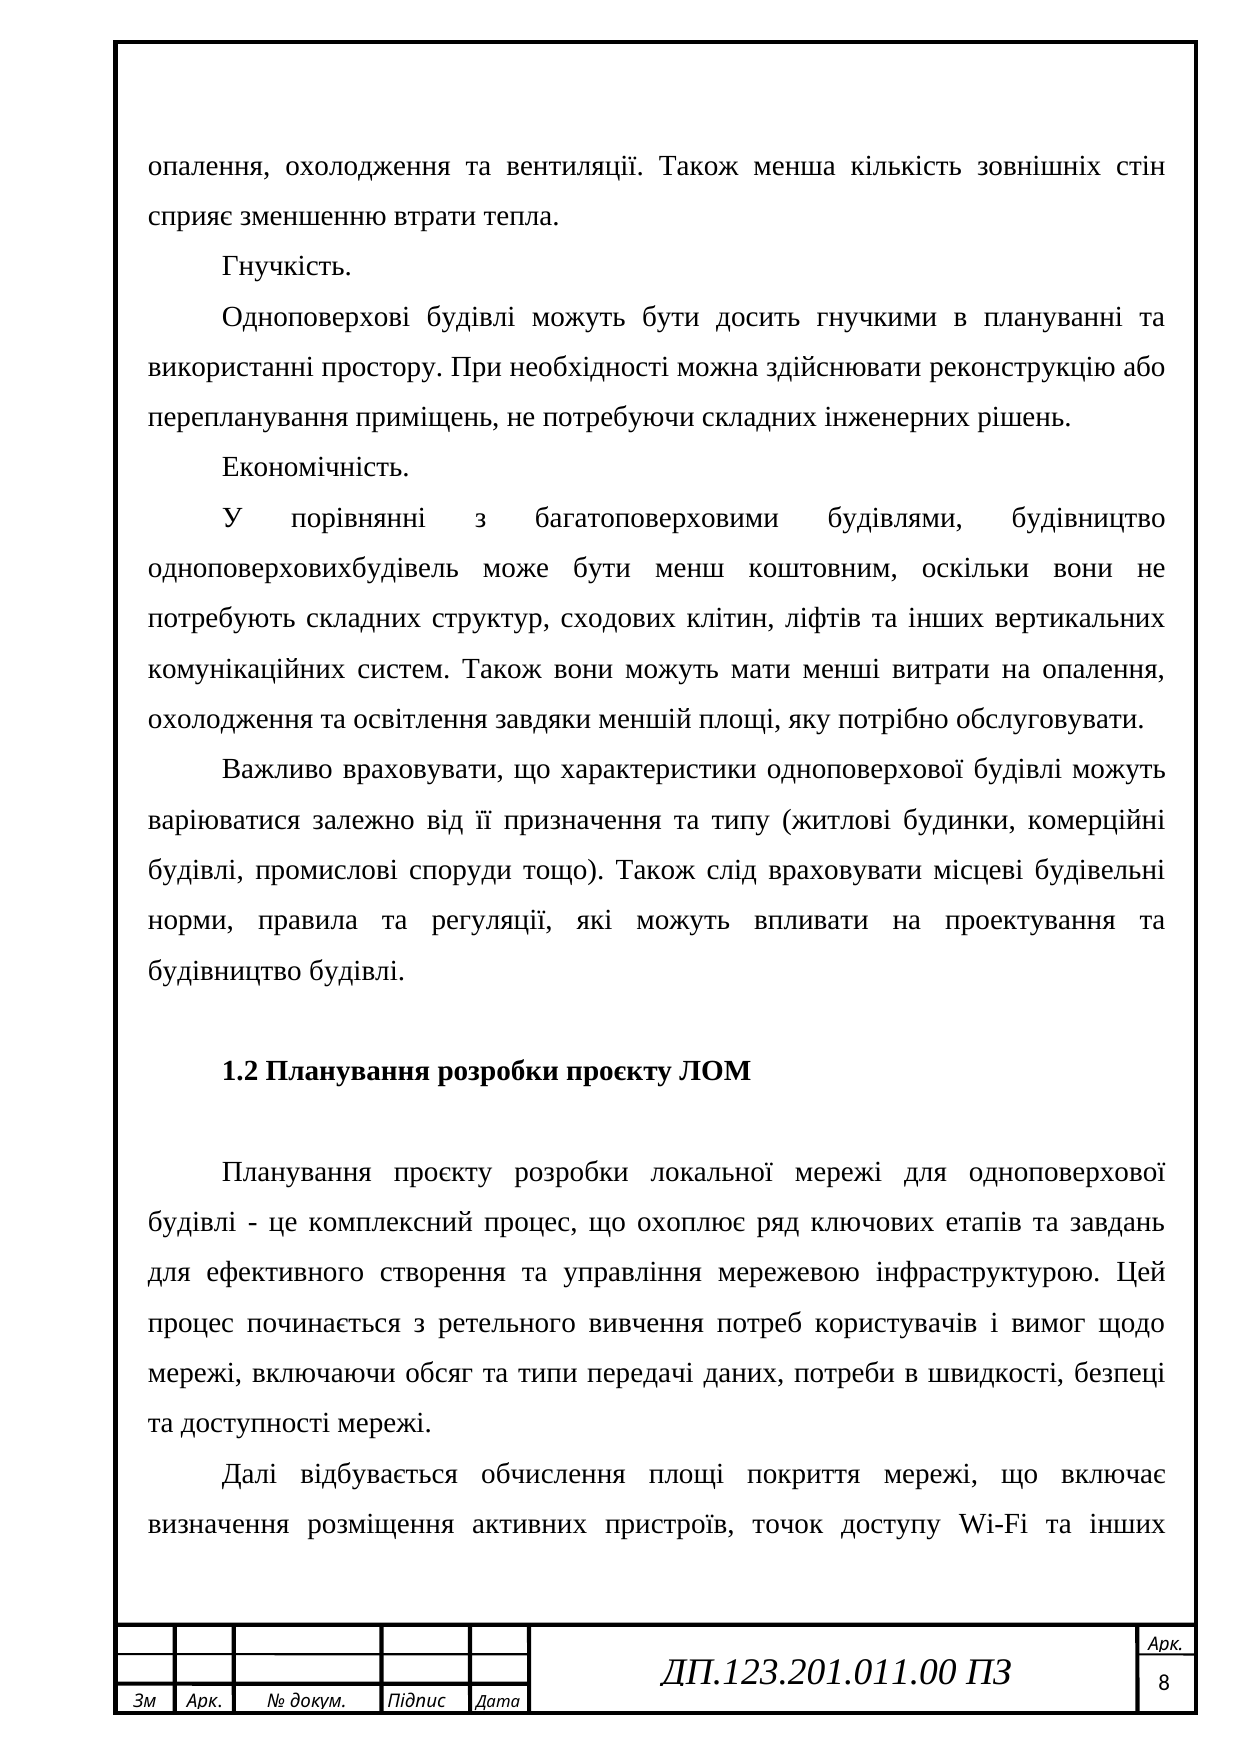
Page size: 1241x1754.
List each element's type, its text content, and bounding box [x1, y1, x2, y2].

subtitle 1.2 Планування розробки проєкту ЛОМ [148, 1053, 1181, 1087]
text Гнучкість. [148, 248, 1166, 282]
text У порівнянні з багатоповерховими будівлями, будівництво одноповерховихбудівель може бути менш коштовним, оскільки вони не потребують складних структур, сходових клітин, ліфтів та інших вертикальних комунікаційних систем. Також вони можуть мати менші витрати на опалення, охолодження та освітлення завдяки меншій площі, яку потрібно обслуговувати. [148, 500, 1166, 735]
text Важливо враховувати, що характеристики одноповерхової будівлі можуть варіюватися залежно від її призначення та типу (житлові будинки, комерційні будівлі, промислові споруди тощо). Також слід враховувати місцеві будівельні норми, правила та регуляції, які можуть впливати на проектування та будівництво будівлі. [148, 751, 1166, 986]
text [148, 1456, 1166, 1540]
text Економічність. [148, 449, 1166, 483]
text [148, 148, 1166, 232]
text Планування проєкту розробки локальної мережі для одноповерхової будівлі - це комплексний процес, що охоплює ряд ключових етапів та завдань для ефективного створення та управління мережевою інфраструктурою. Цей процес починається з ретельного вивчення потреб користувачів і вимог щодо мережі, включаючи обсяг та типи передачі даних, потреби в швидкості, безпеці та доступності мережі. [148, 1154, 1166, 1439]
text Одноповерхові будівлі можуть бути досить гнучкими в плануванні та використанні простору. При необхідності можна здійснювати реконструкцію або перепланування приміщень, не потребуючи складних інженерних рішень. [148, 299, 1166, 433]
